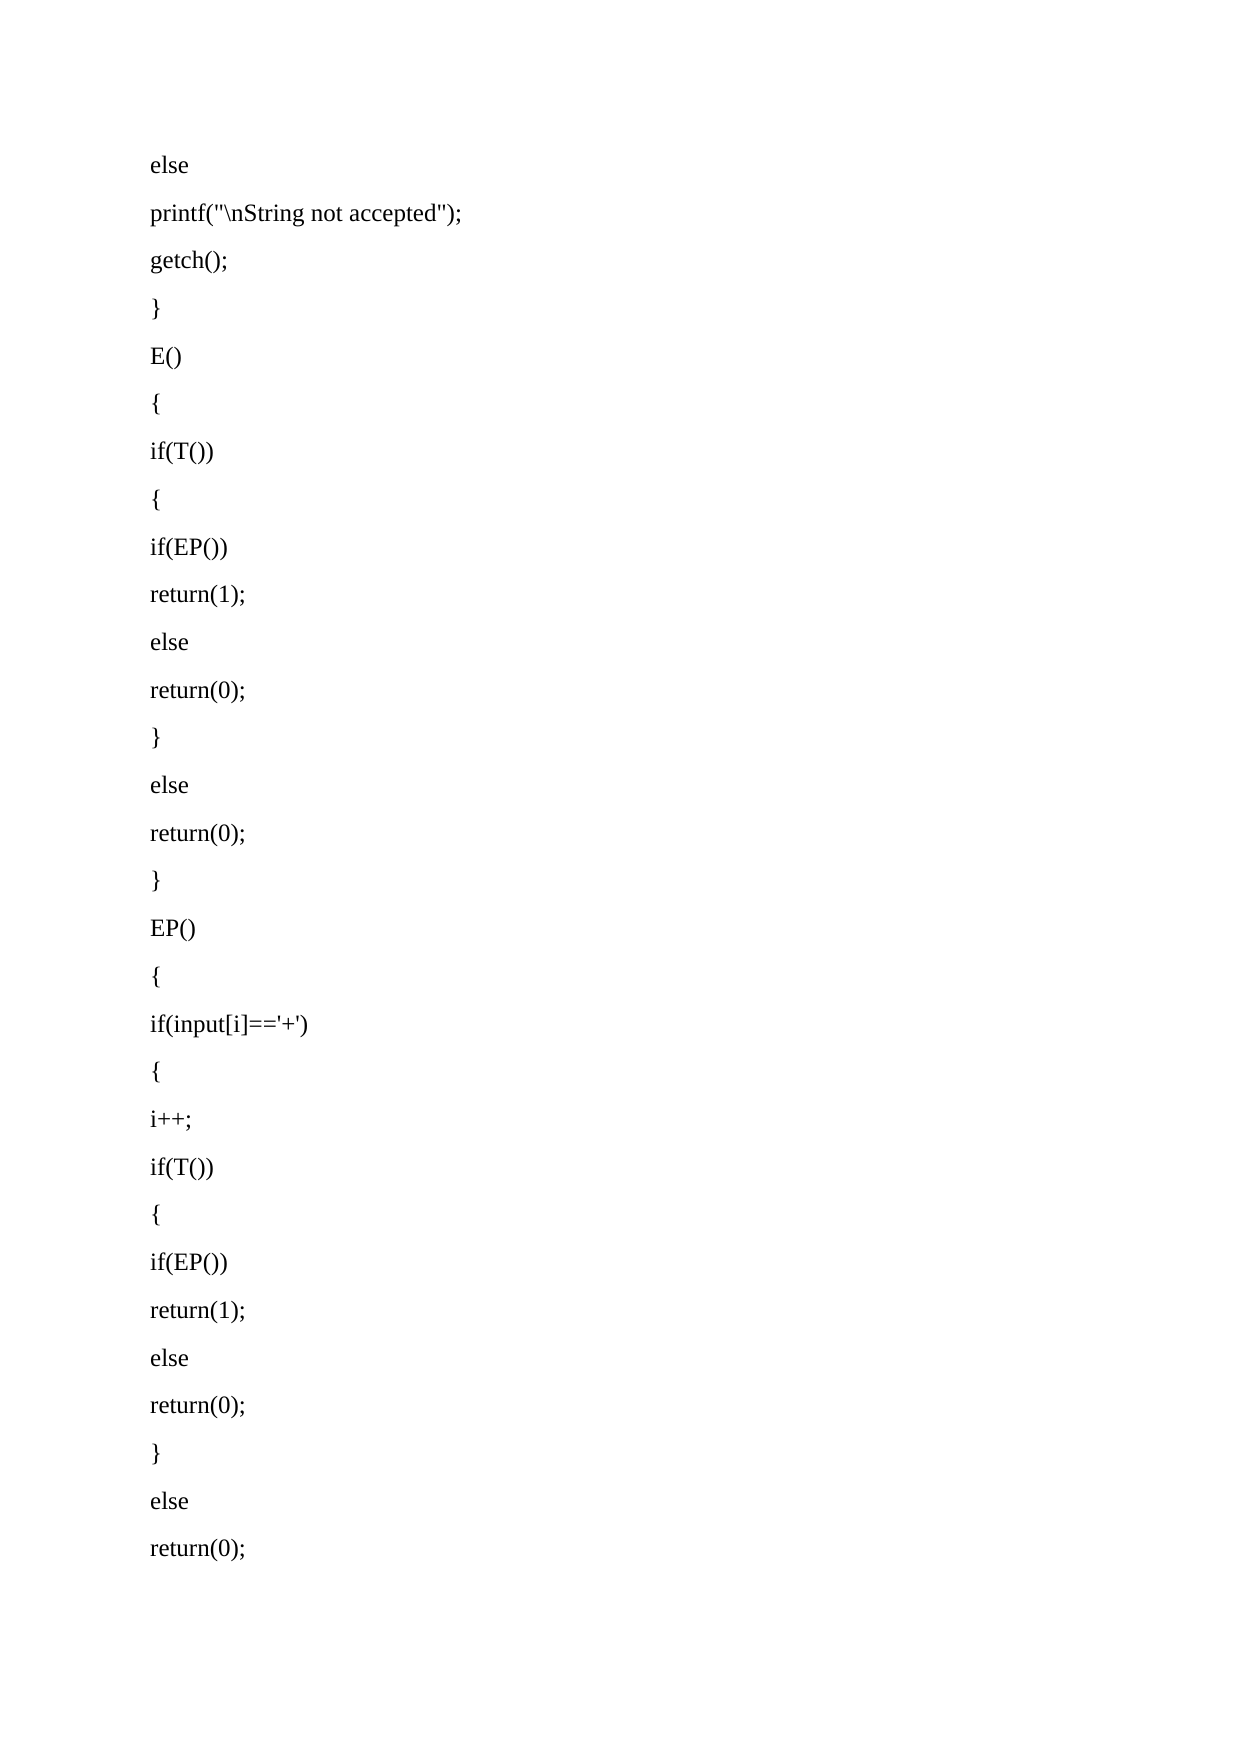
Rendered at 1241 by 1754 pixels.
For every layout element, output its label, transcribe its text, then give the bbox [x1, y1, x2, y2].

text return(1); [150, 579, 1090, 608]
text } [150, 722, 1090, 751]
text return(0); [150, 1390, 1090, 1419]
text else [150, 150, 1090, 179]
text } [150, 1438, 1090, 1467]
text if(T()) [150, 1152, 1090, 1181]
text return(1); [150, 1295, 1090, 1324]
text return(0); [150, 1533, 1090, 1562]
text if(EP()) [150, 1247, 1090, 1276]
text { [150, 961, 1090, 990]
text else [150, 1343, 1090, 1371]
text else [150, 627, 1090, 656]
text else [150, 1486, 1090, 1514]
text if(input[i]=='+') [150, 1009, 1090, 1037]
text printf("\nString not accepted"); [150, 198, 1090, 226]
text } [150, 866, 1090, 894]
text else [150, 770, 1090, 799]
text getch(); [150, 245, 1090, 274]
text { [150, 1199, 1090, 1228]
text { [150, 484, 1090, 513]
text E() [150, 341, 1090, 369]
text EP() [150, 913, 1090, 942]
text i++; [150, 1104, 1090, 1133]
text return(0); [150, 818, 1090, 847]
text { [150, 388, 1090, 417]
text } [150, 293, 1090, 322]
text if(EP()) [150, 532, 1090, 560]
text if(T()) [150, 436, 1090, 465]
text return(0); [150, 675, 1090, 703]
text { [150, 1056, 1090, 1085]
